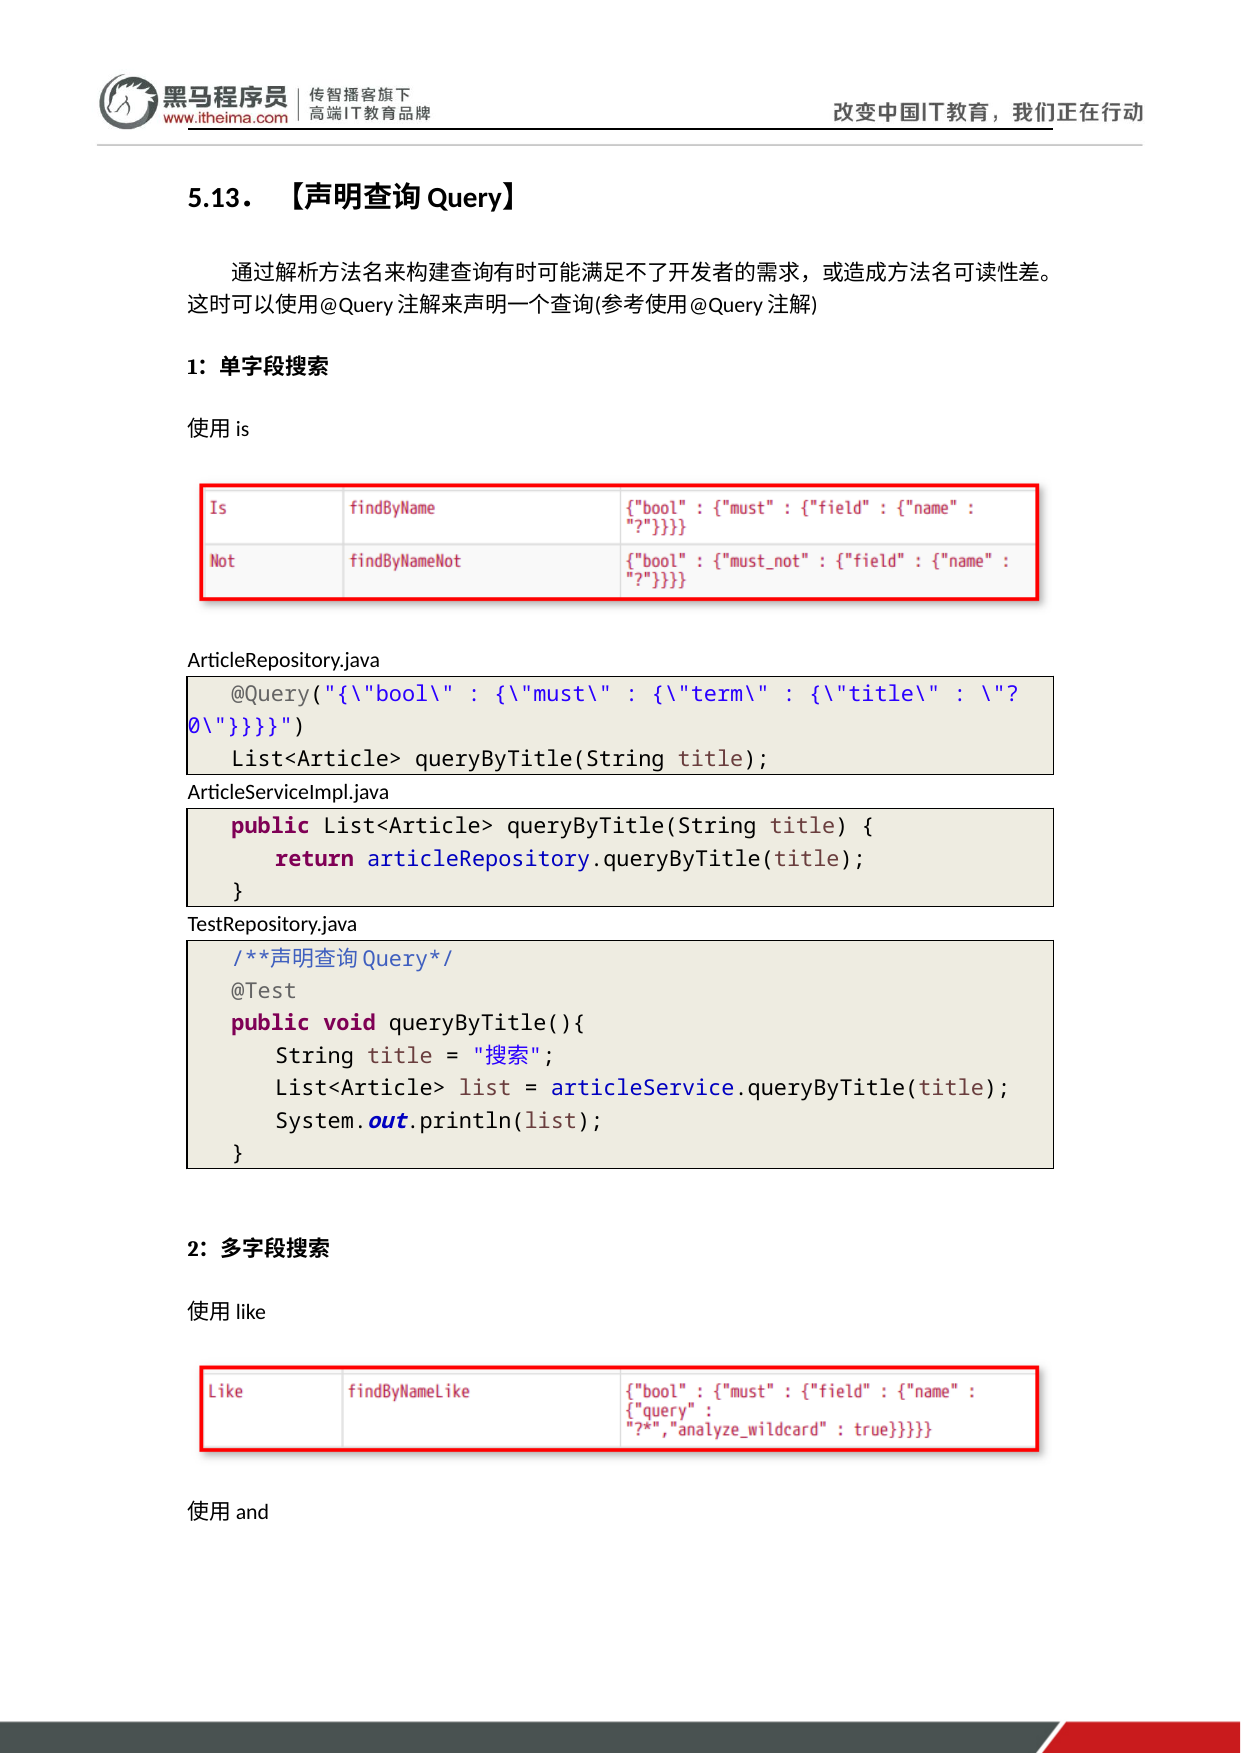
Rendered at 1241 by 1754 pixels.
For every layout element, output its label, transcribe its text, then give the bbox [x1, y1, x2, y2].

text return articleRepository.queryByTitle(title); [188, 841, 1053, 873]
text List<Article> queryByTitle(String title); [188, 741, 1053, 774]
subtitle 2：多字段搜索 [187, 1231, 1053, 1263]
text @Test [188, 973, 1053, 1006]
text public void queryByTitle(){ [188, 1006, 1053, 1038]
text public List<Article> queryByTitle(String title) { [188, 809, 1053, 841]
text } [188, 873, 1053, 906]
text ArticleServiceImpl.java [187, 775, 1053, 808]
text String title = "搜索"; [188, 1038, 1053, 1071]
text 使用and [187, 1493, 1053, 1526]
subtitle 1：单字段搜索 [187, 348, 1053, 381]
subtitle 【声明查询Query】 [187, 162, 1053, 227]
text @Query("{\"bool\" : {\"must\" : {\"term\" : {\"title\" : \"?0\"}}}}") [188, 677, 1053, 741]
text 使用is [187, 411, 1053, 443]
text List<Article> list = articleService.queryByTitle(title); [188, 1071, 1053, 1103]
picture [187, 1353, 1053, 1466]
text /**声明查询Query*/ [188, 941, 1053, 973]
text ArticleRepository.java [187, 643, 1053, 676]
text System.out.println(list); [188, 1103, 1053, 1135]
text 使用like [187, 1294, 1053, 1326]
picture [0, 3, 1241, 153]
picture [187, 472, 1053, 615]
text } [188, 1135, 1053, 1168]
text TestRepository.java [187, 907, 1053, 940]
text 通过解析方法名来构建查询有时可能满足不了开发者的需求，或造成方法名可读性差。这时可以使用@Query注解来声明一个查询(参考使用@Query注解) [187, 254, 1053, 319]
picture [0, 1662, 1241, 1753]
